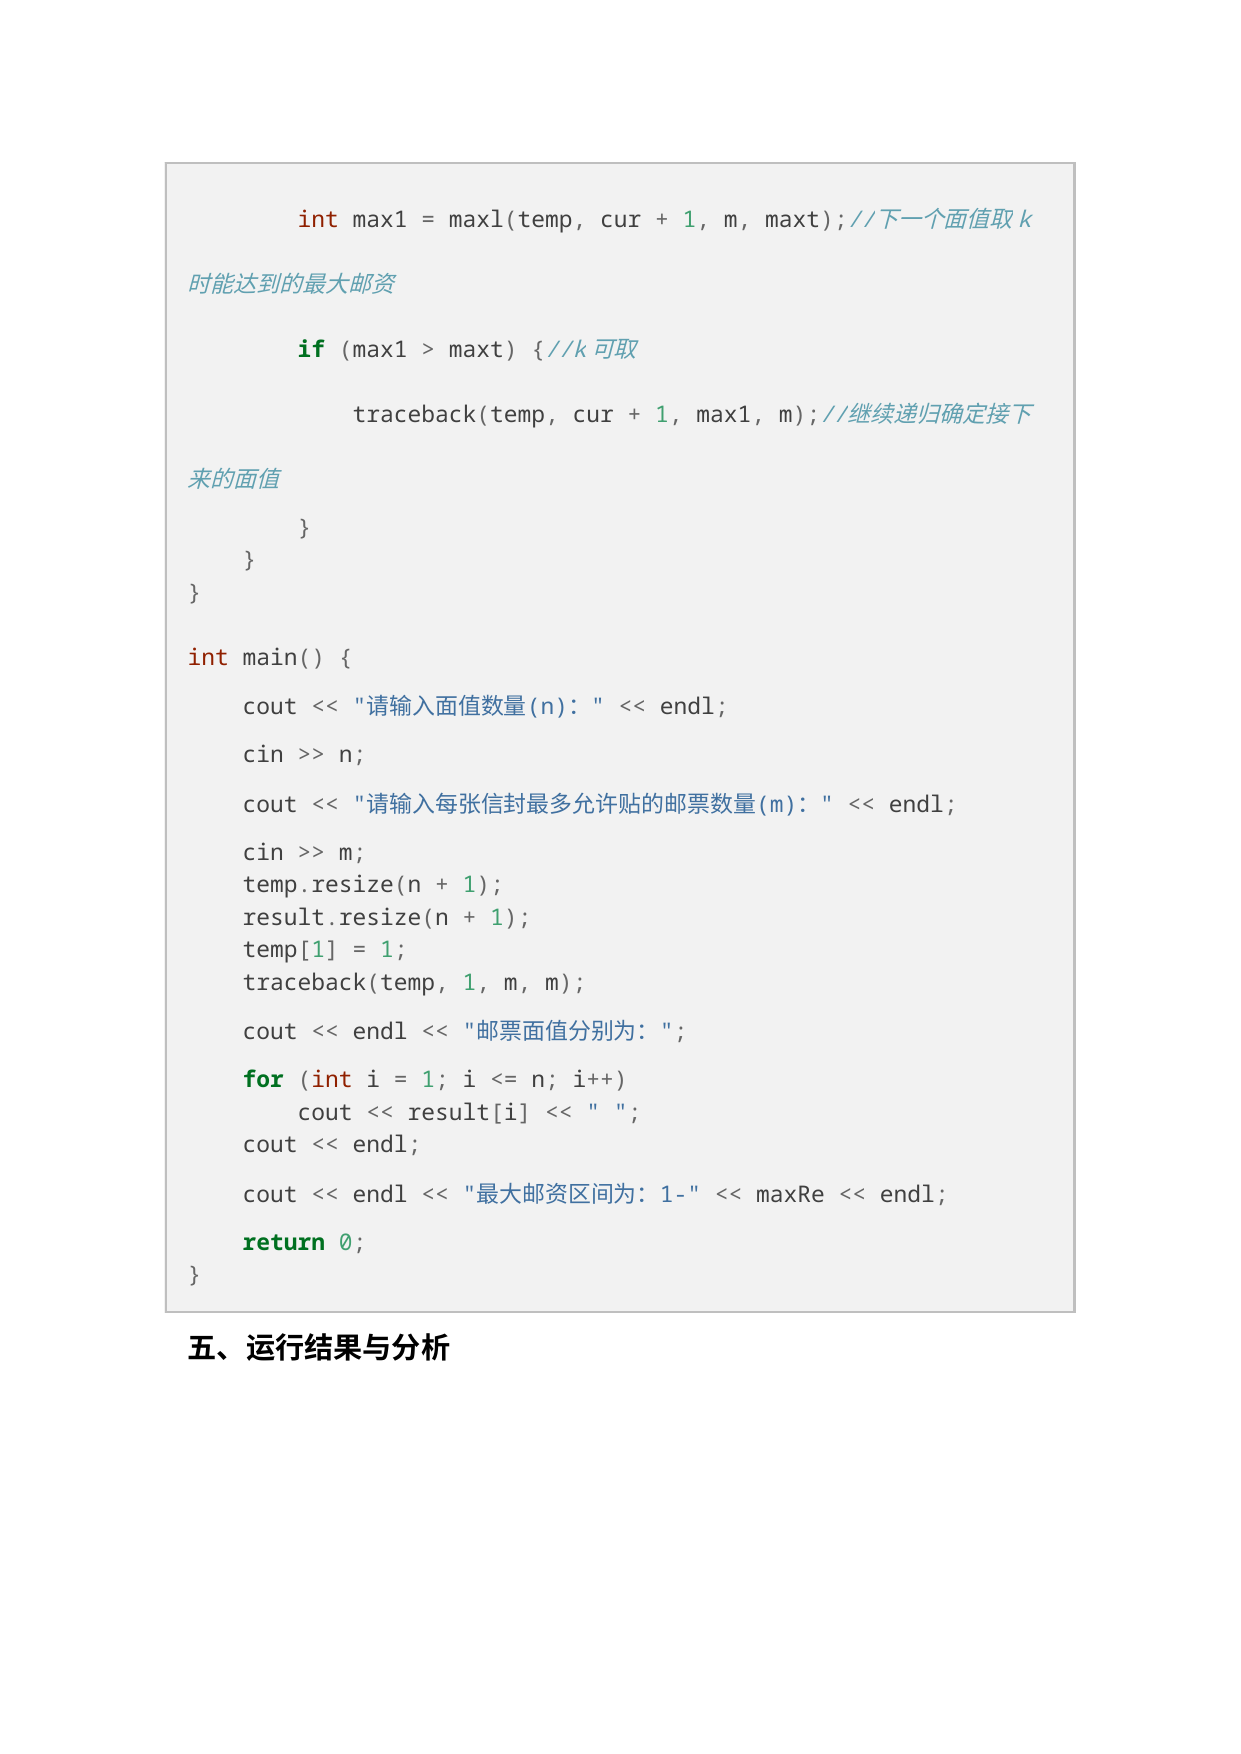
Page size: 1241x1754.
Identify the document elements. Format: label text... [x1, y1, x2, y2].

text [167, 164, 1073, 1311]
text 五、运行结果与分析 [187, 1313, 1053, 1378]
